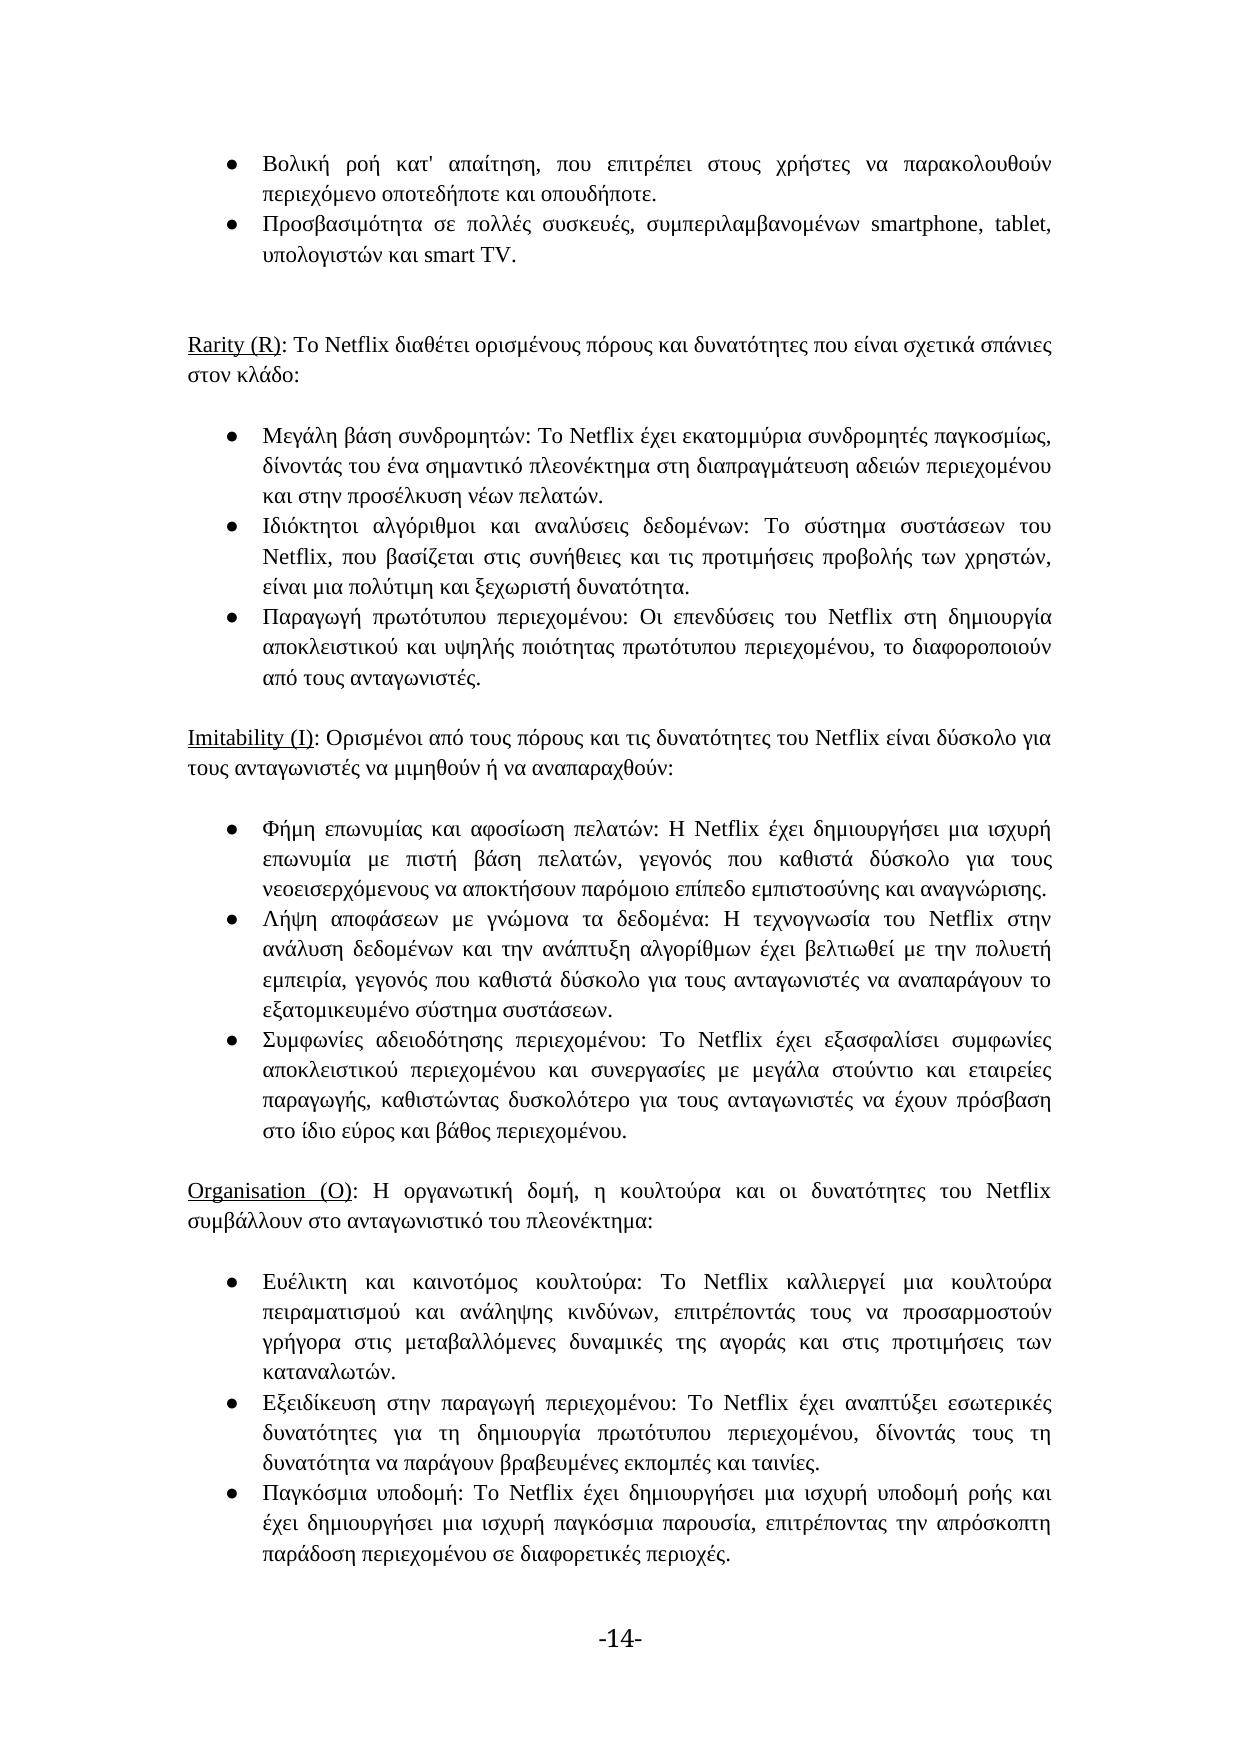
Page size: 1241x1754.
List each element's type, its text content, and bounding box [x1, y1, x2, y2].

text Imitability (I): Ορισμένοι από τους πόρους και τις δυνατότητες του Netflix είναι δύσκολο για τους ανταγωνιστές να μιμηθούν ή να αναπαραχθούν: [187, 724, 1053, 781]
list Λήψη αποφάσεων με γνώμονα τα δεδομένα: Η τεχνογνωσία του Netflix στην ανάλυση δεδομένων και την ανάπτυξη αλγορίθμων έχει βελτιωθεί με την πολυετή εμπειρία, γεγονός που καθιστά δύσκολο για τους ανταγωνιστές να αναπαράγουν το εξατομικευμένο σύστημα συστάσεων. [225, 905, 1053, 1022]
text Organisation (Ο): Η οργανωτική δομή, η κουλτούρα και οι δυνατότητες του Netflix συμβάλλουν στο ανταγωνιστικό του πλεονέκτημα: [187, 1177, 1053, 1234]
list Βολική ροή κατ' απαίτηση, που επιτρέπει στους χρήστες να παρακολουθούν περιεχόμενο οποτεδήποτε και οπουδήποτε. [225, 150, 1053, 207]
list Προσβασιμότητα σε πολλές συσκευές, συμπεριλαμβανομένων smartphone, tablet, υπολογιστών και smart TV. [225, 210, 1053, 267]
list Εξειδίκευση στην παραγωγή περιεχομένου: Το Netflix έχει αναπτύξει εσωτερικές δυνατότητες για τη δημιουργία πρωτότυπου περιεχομένου, δίνοντάς τους τη δυνατότητα να παράγουν βραβευμένες εκπομπές και ταινίες. [225, 1388, 1053, 1475]
list Φήμη επωνυμίας και αφοσίωση πελατών: Η Netflix έχει δημιουργήσει μια ισχυρή επωνυμία με πιστή βάση πελατών, γεγονός που καθιστά δύσκολο για τους νεοεισερχόμενους να αποκτήσουν παρόμοιο επίπεδο εμπιστοσύνης και αναγνώρισης. [225, 814, 1053, 901]
list Ιδιόκτητοι αλγόριθμοι και αναλύσεις δεδομένων: Το σύστημα συστάσεων του Netflix, που βασίζεται στις συνήθειες και τις προτιμήσεις προβολής των χρηστών, είναι μια πολύτιμη και ξεχωριστή δυνατότητα. [225, 512, 1053, 599]
list Μεγάλη βάση συνδρομητών: Το Netflix έχει εκατομμύρια συνδρομητές παγκοσμίως, δίνοντάς του ένα σημαντικό πλεονέκτημα στη διαπραγμάτευση αδειών περιεχομένου και στην προσέλκυση νέων πελατών. [225, 422, 1053, 509]
list Ευέλικτη και καινοτόμος κουλτούρα: Το Netflix καλλιεργεί μια κουλτούρα πειραματισμού και ανάληψης κινδύνων, επιτρέποντάς τους να προσαρμοστούν γρήγορα στις μεταβαλλόμενες δυναμικές της αγοράς και στις προτιμήσεις των καταναλωτών. [225, 1268, 1053, 1385]
list Παγκόσμια υποδομή: Το Netflix έχει δημιουργήσει μια ισχυρή υποδομή ροής και έχει δημιουργήσει μια ισχυρή παγκόσμια παρουσία, επιτρέποντας την απρόσκοπτη παράδοση περιεχομένου σε διαφορετικές περιοχές. [225, 1479, 1053, 1566]
text Rarity (R): Το Netflix διαθέτει ορισμένους πόρους και δυνατότητες που είναι σχετικά σπάνιες στον κλάδο: [187, 331, 1053, 388]
list Παραγωγή πρωτότυπου περιεχομένου: Οι επενδύσεις του Netflix στη δημιουργία αποκλειστικού και υψηλής ποιότητας πρωτότυπου περιεχομένου, το διαφοροποιούν από τους ανταγωνιστές. [225, 603, 1053, 690]
list Συμφωνίες αδειοδότησης περιεχομένου: Το Netflix έχει εξασφαλίσει συμφωνίες αποκλειστικού περιεχομένου και συνεργασίες με μεγάλα στούντιο και εταιρείες παραγωγής, καθιστώντας δυσκολότερο για τους ανταγωνιστές να έχουν πρόσβαση στο ίδιο εύρος και βάθος περιεχομένου. [225, 1026, 1053, 1143]
